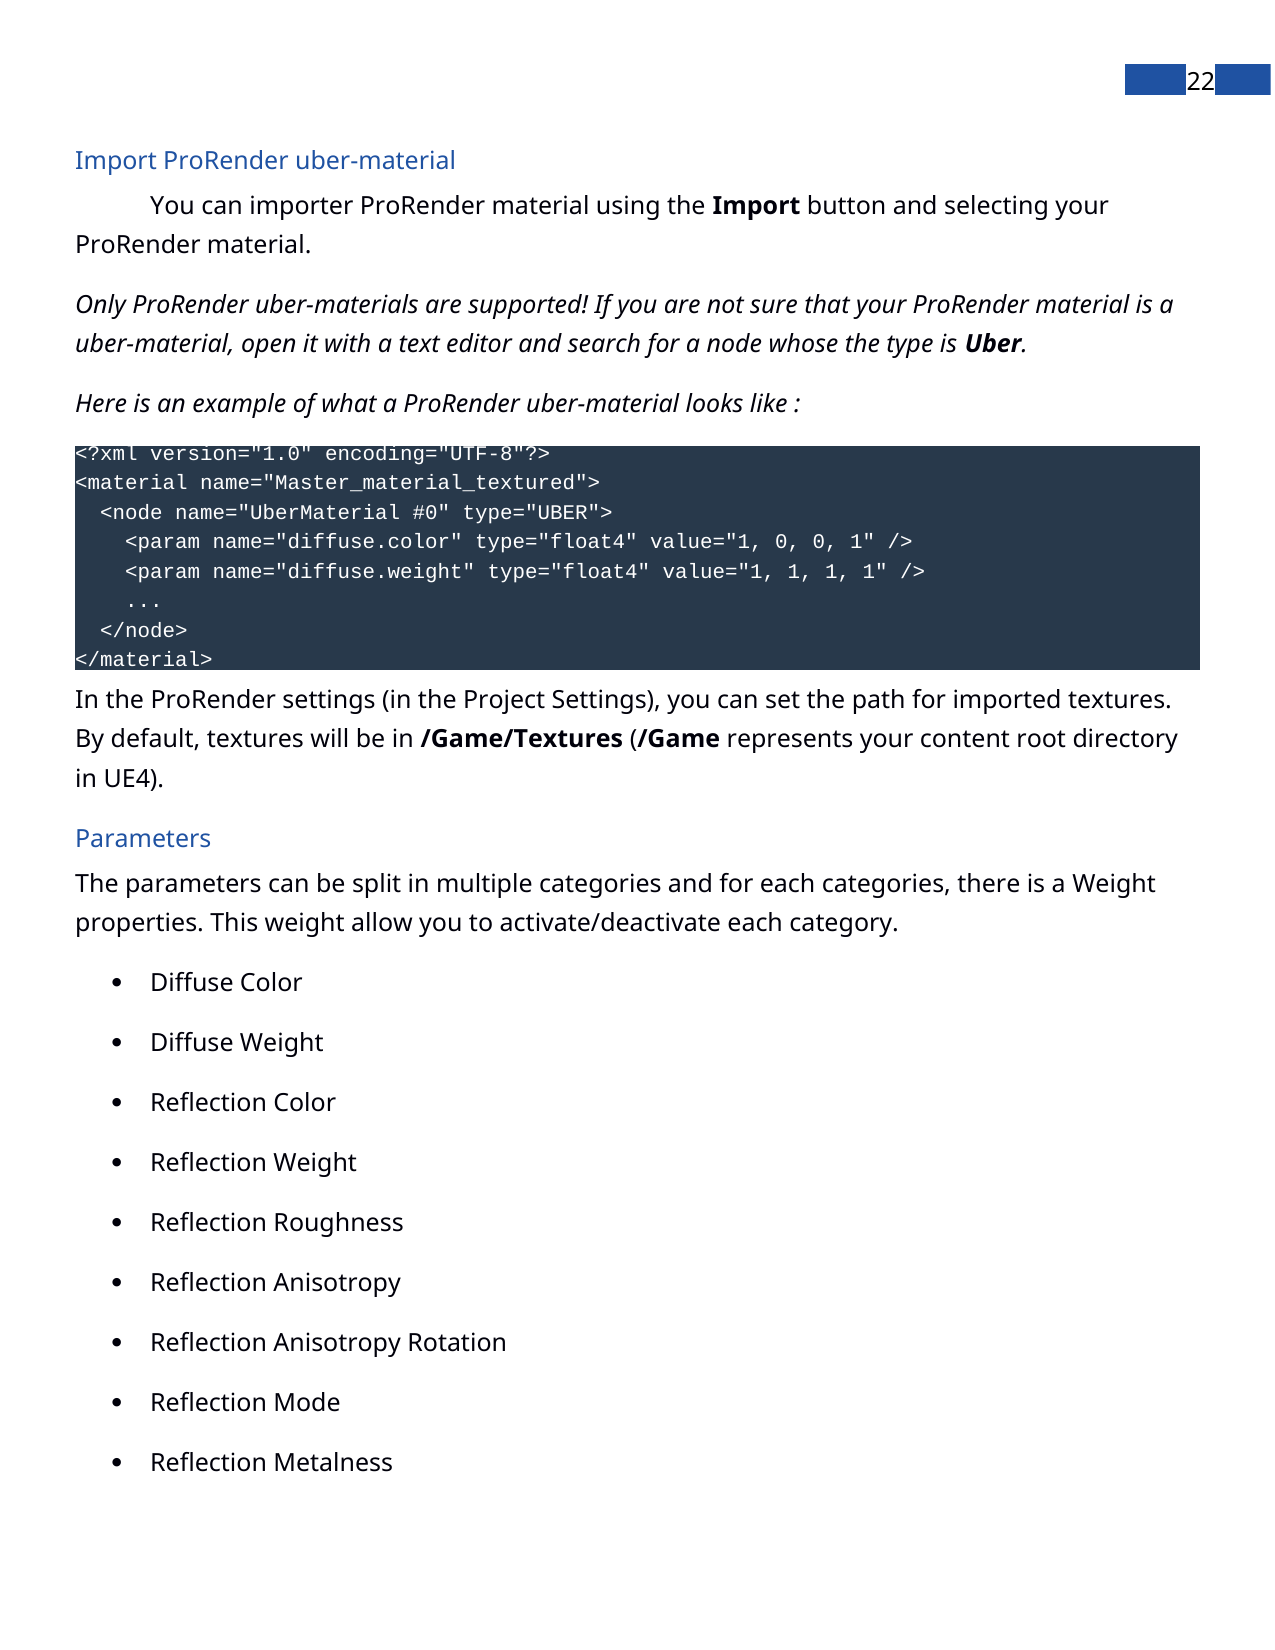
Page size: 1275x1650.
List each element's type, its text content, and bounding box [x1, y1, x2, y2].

text The parameters can be split in multiple categories and for each categories, there is a Weight properties. This weight allow you to activate/deactivate each category. [75, 866, 1200, 939]
text You can importer ProRender material using the Import button and selecting your ProRender material. [75, 188, 1200, 261]
text <param name="diffuse.color" type="float4" value="1, 0, 0, 1" /> [75, 534, 1200, 552]
list Diffuse Weight [112, 1025, 1200, 1059]
list Reflection Metalness [112, 1445, 1200, 1479]
list Diffuse Color [112, 965, 1200, 999]
text In the ProRender settings (in the Project Settings), you can set the path for imported textures. By default, textures will be in /Game/Textures (/Game represents your content root directory in UE4). [75, 682, 1200, 794]
list Reflection Weight [112, 1145, 1200, 1179]
text ... [75, 593, 1200, 611]
list Reflection Roughness [112, 1205, 1200, 1239]
text <material name="Master_material_textured"> [75, 476, 1200, 493]
text Here is an example of what a ProRender uber-material looks like : [75, 386, 1200, 420]
text Only ProRender uber-materials are supported! If you are not sure that your ProRender material is a uber-material, open it with a text editor and search for a node whose the type is Uber. [75, 287, 1200, 360]
subtitle Import ProRender uber-material [75, 142, 1200, 176]
text <param name="diffuse.weight" type="float4" value="1, 1, 1, 1" /> [75, 564, 1200, 582]
text </material> [75, 652, 1200, 670]
list Reflection Mode [112, 1385, 1200, 1419]
subtitle Parameters [75, 820, 1200, 854]
text <node name="UberMaterial #0" type="UBER"> [75, 505, 1200, 523]
list Reflection Anisotropy [112, 1265, 1200, 1299]
text </node> [75, 623, 1200, 641]
list Reflection Anisotropy Rotation [112, 1325, 1200, 1359]
list Reflection Color [112, 1085, 1200, 1119]
text <?xml version="1.0" encoding="UTF-8"?> [75, 446, 1200, 464]
